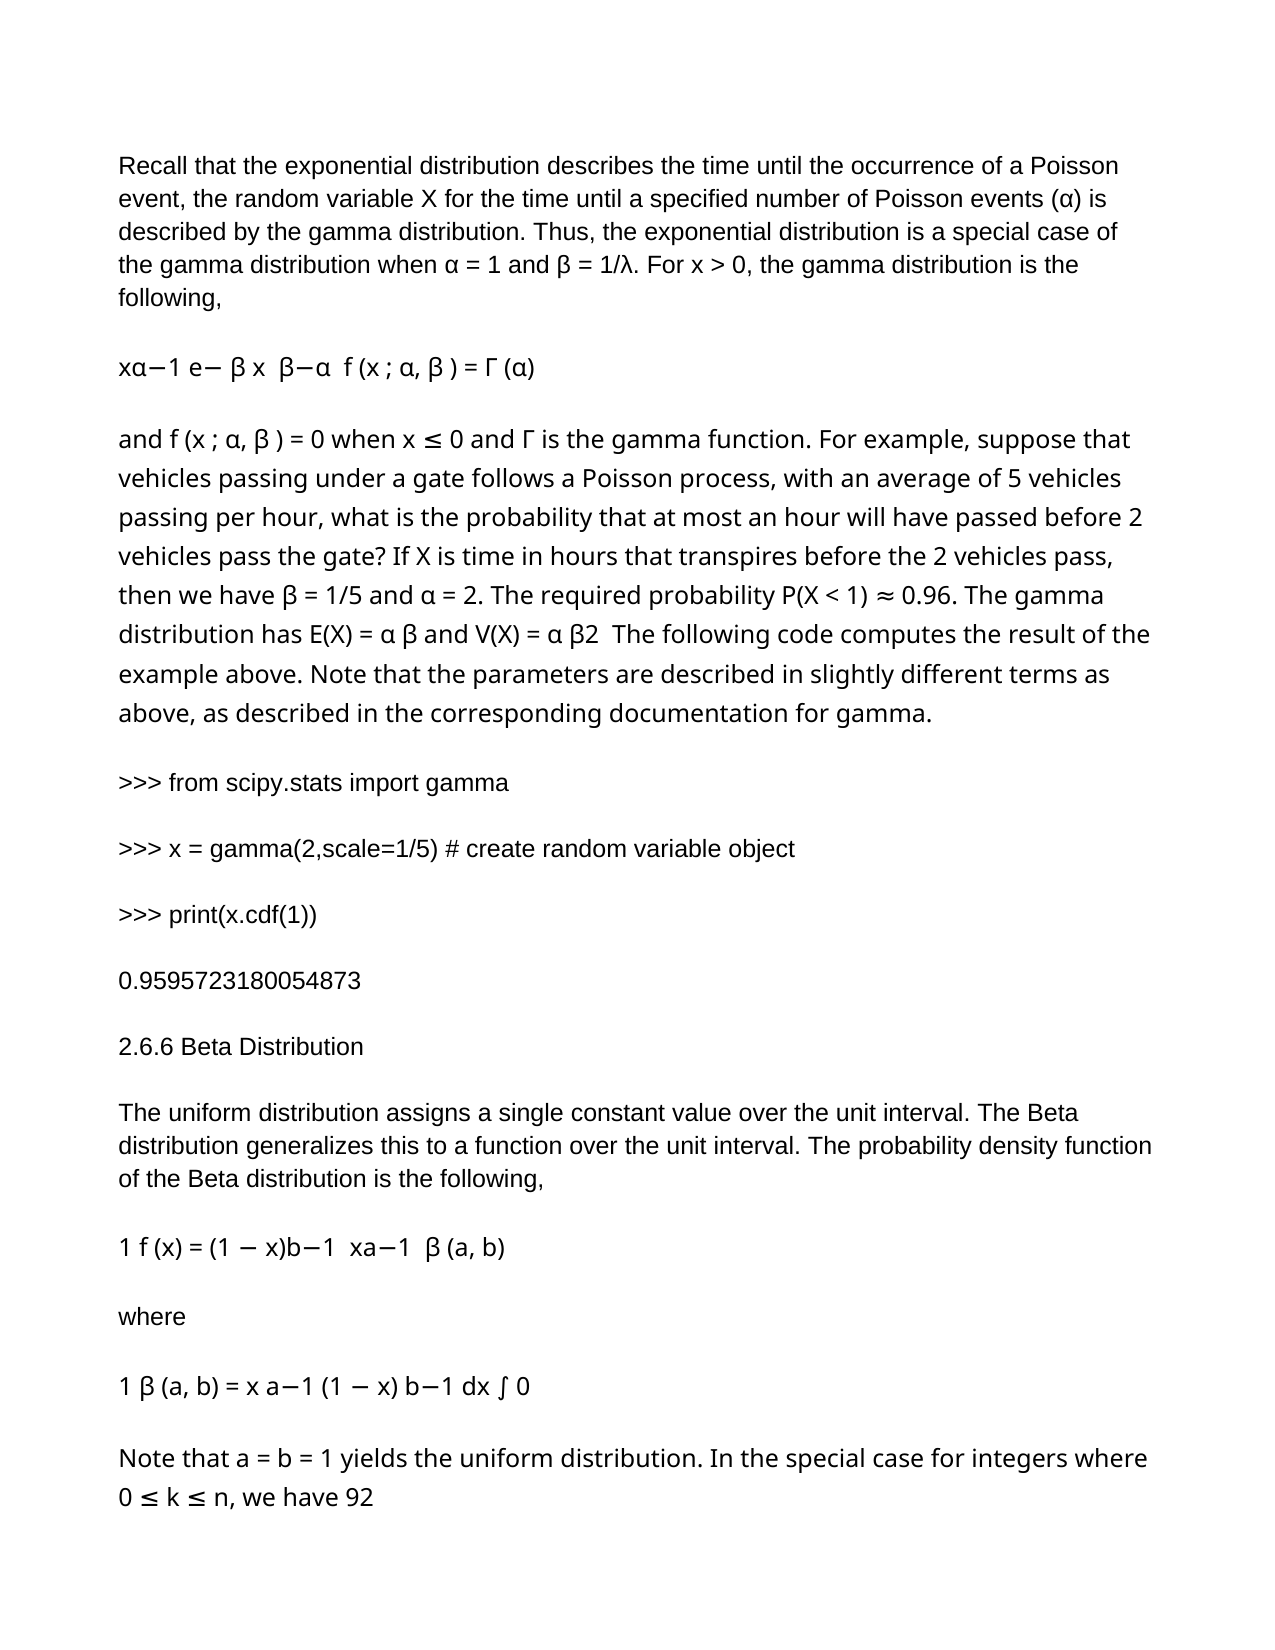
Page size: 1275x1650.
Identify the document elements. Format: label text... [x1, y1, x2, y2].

text where [118, 1302, 1157, 1331]
text xα−1 e− β x β−α f (x ; α, β ) = Γ (α) [118, 349, 1157, 383]
text 1 β (a, b) = x a−1 (1 − x) b−1 dx ∫ 0 [118, 1368, 1157, 1402]
text >>> x = gamma(2,scale=1/5) # create random variable object [118, 834, 1157, 862]
text Recall that the exponential distribution describes the time until the occurrence of a Poisson event, the random variable X for the time until a speciﬁed number of Poisson events (α) is described by the gamma distribution. Thus, the exponential distribution is a special case of the gamma distribution when α = 1 and β = 1/λ. For x > 0, the gamma distribution is the following, [118, 151, 1157, 312]
text and f (x ; α, β ) = 0 when x ≤ 0 and Γ is the gamma function. For example, suppose that vehicles passing under a gate follows a Poisson process, with an average of 5 vehicles passing per hour, what is the probability that at most an hour will have passed before 2 vehicles pass the gate? If X is time in hours that transpires before the 2 vehicles pass, then we have β = 1/5 and α = 2. The required probability P(X < 1) ≈ 0.96. The gamma distribution has E(X) = α β and V(X) = α β2 The following code computes the result of the example above. Note that the parameters are described in slightly different terms as above, as described in the corresponding documentation for gamma. [118, 421, 1157, 729]
text The uniform distribution assigns a single constant value over the unit interval. The Beta distribution generalizes this to a function over the unit interval. The probability density function of the Beta distribution is the following, [118, 1098, 1157, 1193]
text >>> print(x.cdf(1)) [118, 900, 1157, 928]
text 0.9595723180054873 [118, 966, 1157, 994]
text 2.6.6 Beta Distribution [118, 1032, 1157, 1061]
text >>> from scipy.stats import gamma [118, 768, 1157, 796]
text 1 f (x) = (1 − x)b−1 xa−1 β (a, b) [118, 1230, 1157, 1264]
text Note that a = b = 1 yields the uniform distribution. In the special case for integers where 0 ≤ k ≤ n, we have 92 [118, 1440, 1157, 1514]
